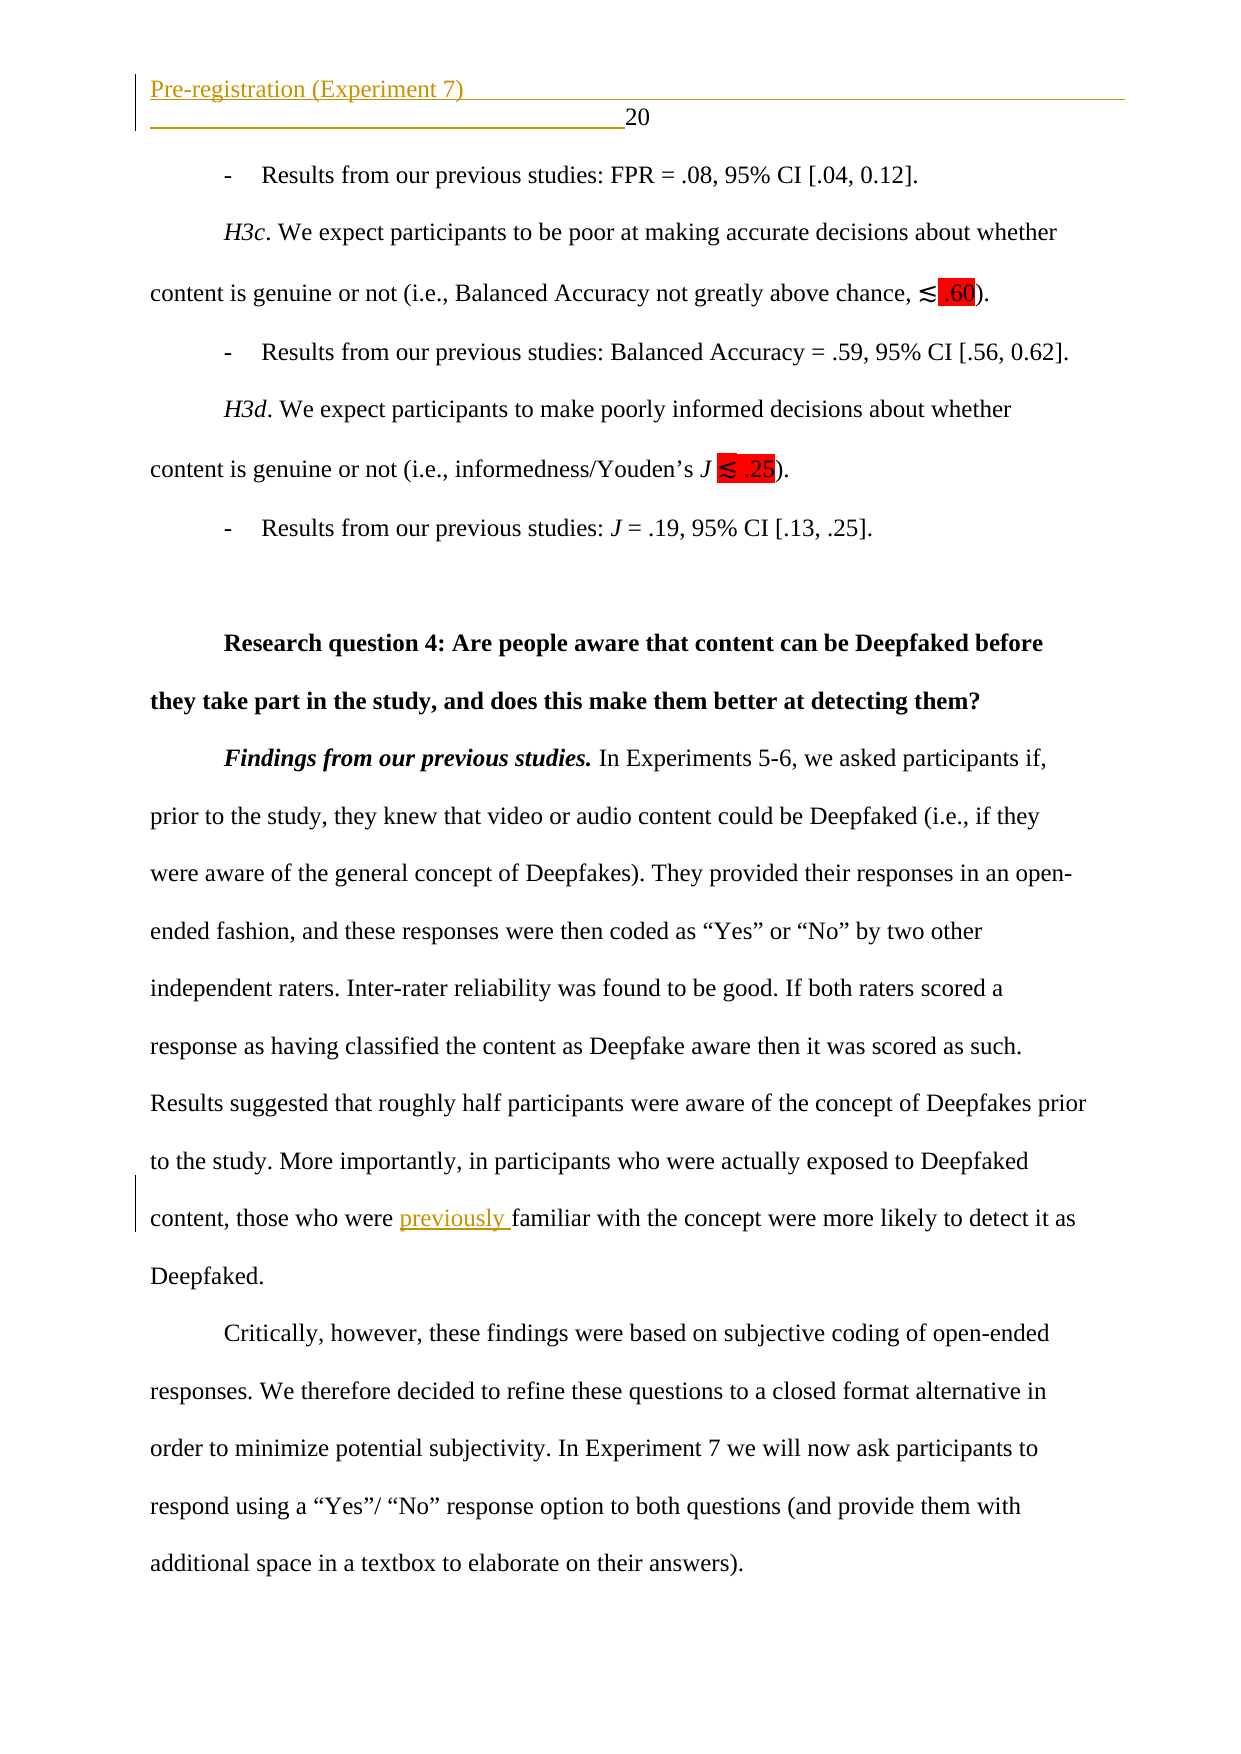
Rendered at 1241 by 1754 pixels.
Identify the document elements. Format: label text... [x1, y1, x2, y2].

text Findings from our previous studies. In Experiments 5-6, we asked participants if, prior to the study, they knew that video or audio content could be Deepfaked (i.e., if they were aware of the general concept of Deepfakes). They provided their responses in an open-ended fashion, and these responses were then coded as “Yes” or “No” by two other independent raters. Inter-rater reliability was found to be good. If both raters scored a response as having classified the content as Deepfake aware then it was scored as such. Results suggested that roughly half participants were aware of the concept of Deepfakes prior to the study. More importantly, in participants who were actually exposed to Deepfaked content, those who were familiar with the concept were more likely to detect it as Deepfaked. [150, 743, 1090, 1289]
text Critically, however, these findings were based on subjective coding of open-ended responses. We therefore decided to refine these questions to a closed format alternative in order to minimize potential subjectivity. In Experiment 7 we will now ask participants to respond using a “Yes”/ “No” response option to both questions (and provide them with additional space in a textbox to elaborate on their answers). [150, 1318, 1090, 1577]
text H3d. We expect participants to make poorly informed decisions about whether content is genuine or not (i.e., informedness/Youden’s J ≲ .25). [150, 394, 1090, 483]
subtitle Research question 4: Are people aware that content can be Deepfaked before they take part in the study, and does this make them better at detecting them? [150, 628, 1090, 714]
list Results from our previous studies: J = .19, 95% CI [.13, .25]. [223, 513, 1090, 542]
list Results from our previous studies: Balanced Accuracy = .59, 95% CI [.56, 0.62]. [223, 337, 1090, 365]
list Results from our previous studies: FPR = .08, 95% CI [.04, 0.12]. [223, 160, 1090, 189]
text H3c. We expect participants to be poor at making accurate decisions about whether content is genuine or not (i.e., Balanced Accuracy not greatly above chance, ≲ .60). [150, 217, 1090, 306]
